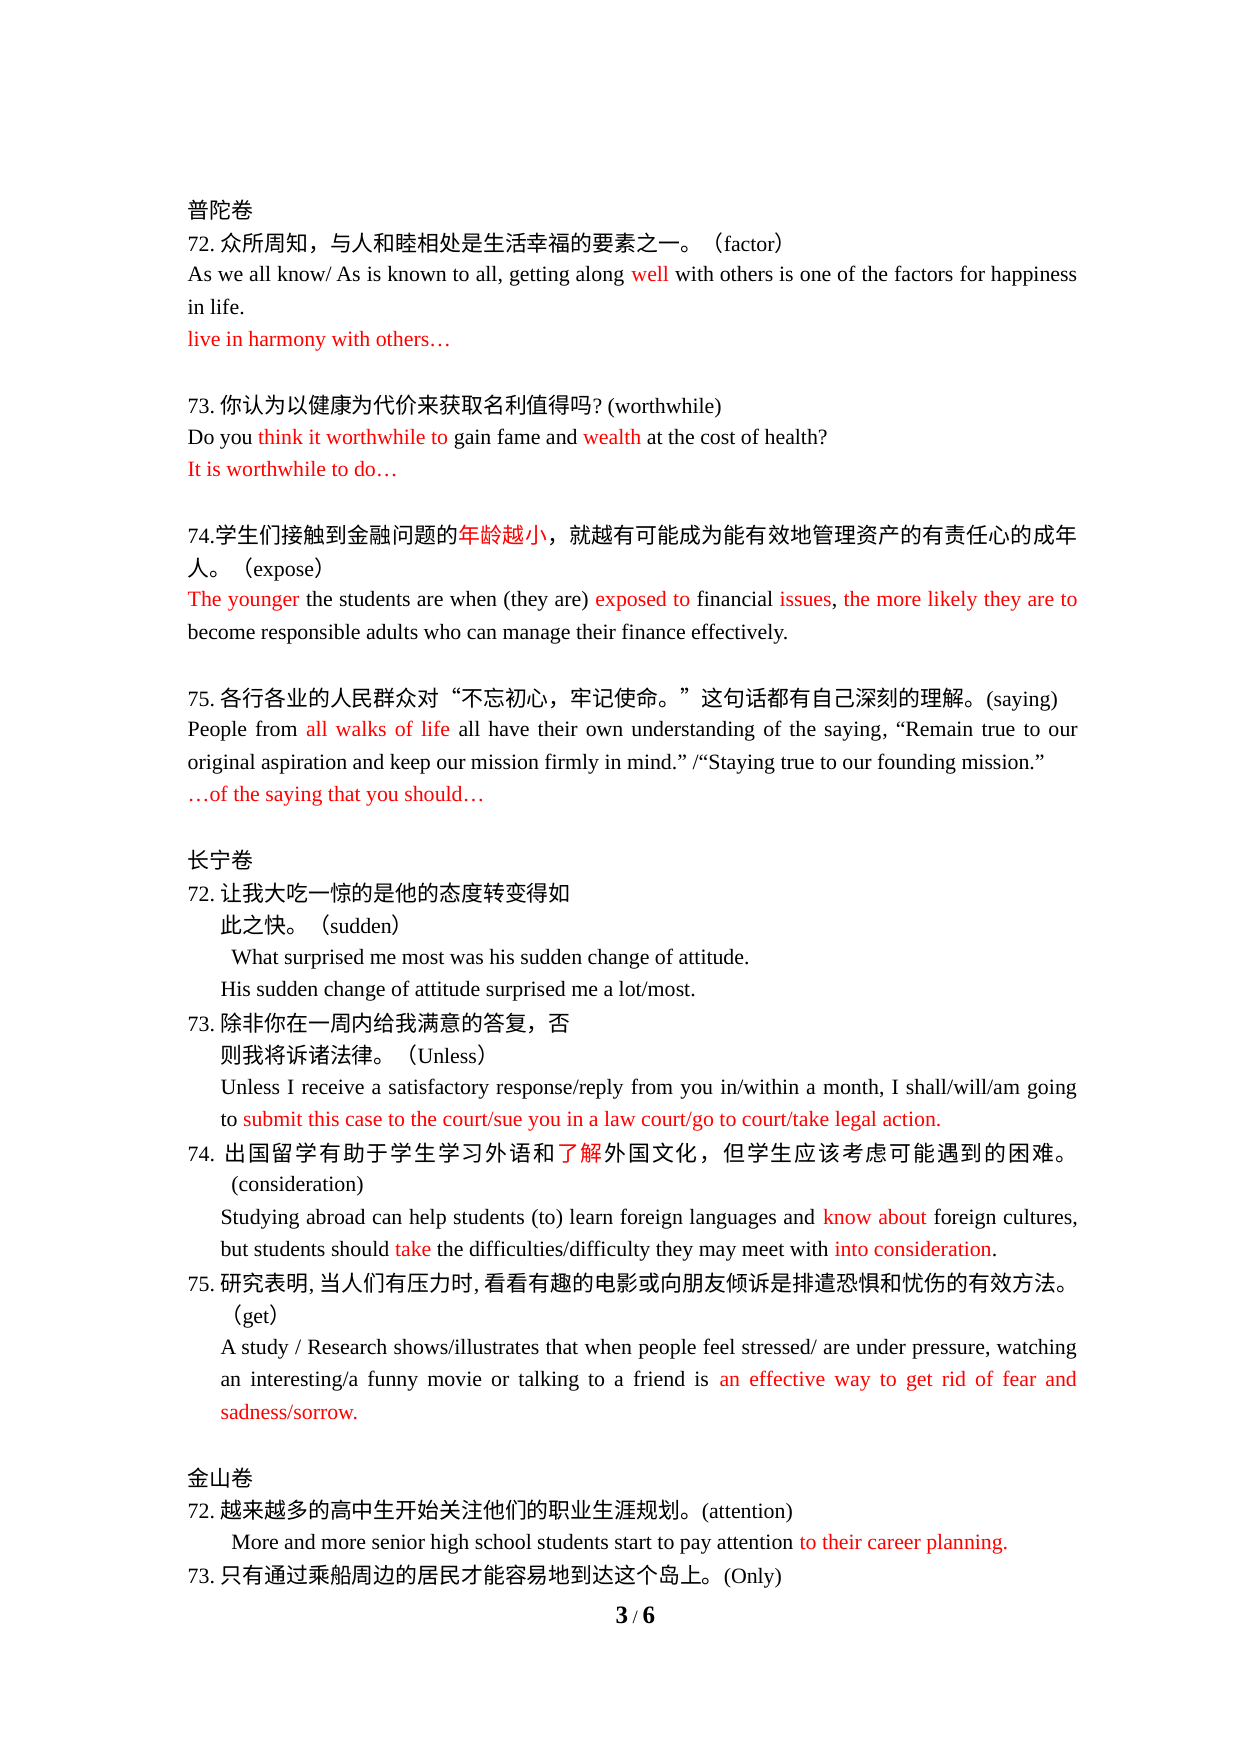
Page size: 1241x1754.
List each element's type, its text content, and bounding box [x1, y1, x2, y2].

text 普陀卷 [187, 193, 1078, 225]
text More and more senior high school students start to pay attention to their career planning. [231, 1525, 1078, 1558]
text Studying abroad can help students (to) learn foreign languages and know about foreign cultures, but students should take the difficulties/difficulty they may meet with into consideration. [220, 1200, 1078, 1265]
text It is worthwhile to do… [187, 453, 1078, 485]
text His sudden change of attitude surprised me a lot/most. [220, 973, 1078, 1005]
text 73. 你认为以健康为代价来获取名利值得吗? (worthwhile) [187, 388, 1078, 420]
text People from all walks of life all have their own understanding of the saying, “Remain true to our original aspiration and keep our mission firmly in mind.” /“Staying true to our founding mission.” [187, 713, 1078, 778]
text 72. 众所周知，与人和睦相处是生活幸福的要素之一。（factor） [187, 225, 1078, 258]
text 74. 出国留学有助于学生学习外语和了解外国文化，但学生应该考虑可能遇到的困难。(consideration) [187, 1135, 1078, 1200]
list 让我大吃一惊的是他的态度转变得如 [187, 875, 1078, 908]
text 金山卷 [187, 1460, 1078, 1493]
text The younger the students are when (they are) exposed to financial issues, the more likely they are to become responsible adults who can manage their finance effectively. [187, 583, 1078, 648]
text 73. 除非你在一周内给我满意的答复，否 [187, 1005, 1078, 1038]
text What surprised me most was his sudden change of attitude. [231, 940, 1078, 973]
text 73. 只有通过乘船周边的居民才能容易地到达这个岛上。(Only) [187, 1558, 1078, 1590]
text 75. 研究表明, 当人们有压力时, 看看有趣的电影或向朋友倾诉是排遣恐惧和忧伤的有效方法。（get） [187, 1265, 1078, 1330]
text 74.学生们接触到金融问题的年龄越小，就越有可能成为能有效地管理资产的有责任心的成年人。（expose） [187, 518, 1078, 583]
text 此之快。（sudden） [187, 908, 1078, 940]
text 长宁卷 [187, 843, 1078, 875]
text A study / Research shows/illustrates that when people feel stressed/ are under pressure, watching an interesting/a funny movie or talking to a friend is an effective way to get rid of fear and sadness/sorrow. [220, 1330, 1078, 1428]
text 则我将诉诸法律。（Unless） [187, 1038, 1078, 1070]
text 72. 越来越多的高中生开始关注他们的职业生涯规划。(attention) [187, 1493, 1078, 1525]
text Do you think it worthwhile to gain fame and wealth at the cost of health? [187, 420, 1078, 453]
text As we all know/ As is known to all, getting along well with others is one of the factors for happiness in life. [187, 258, 1078, 323]
text live in harmony with others… [187, 323, 1078, 355]
text Unless I receive a satisfactory response/reply from you in/within a month, I shall/will/am going to submit this case to the court/sue you in a law court/go to court/take legal action. [220, 1070, 1078, 1135]
text …of the saying that you should… [187, 778, 1078, 810]
text 75. 各行各业的人民群众对“不忘初心，牢记使命。”这句话都有自己深刻的理解。(saying) [187, 680, 1078, 713]
